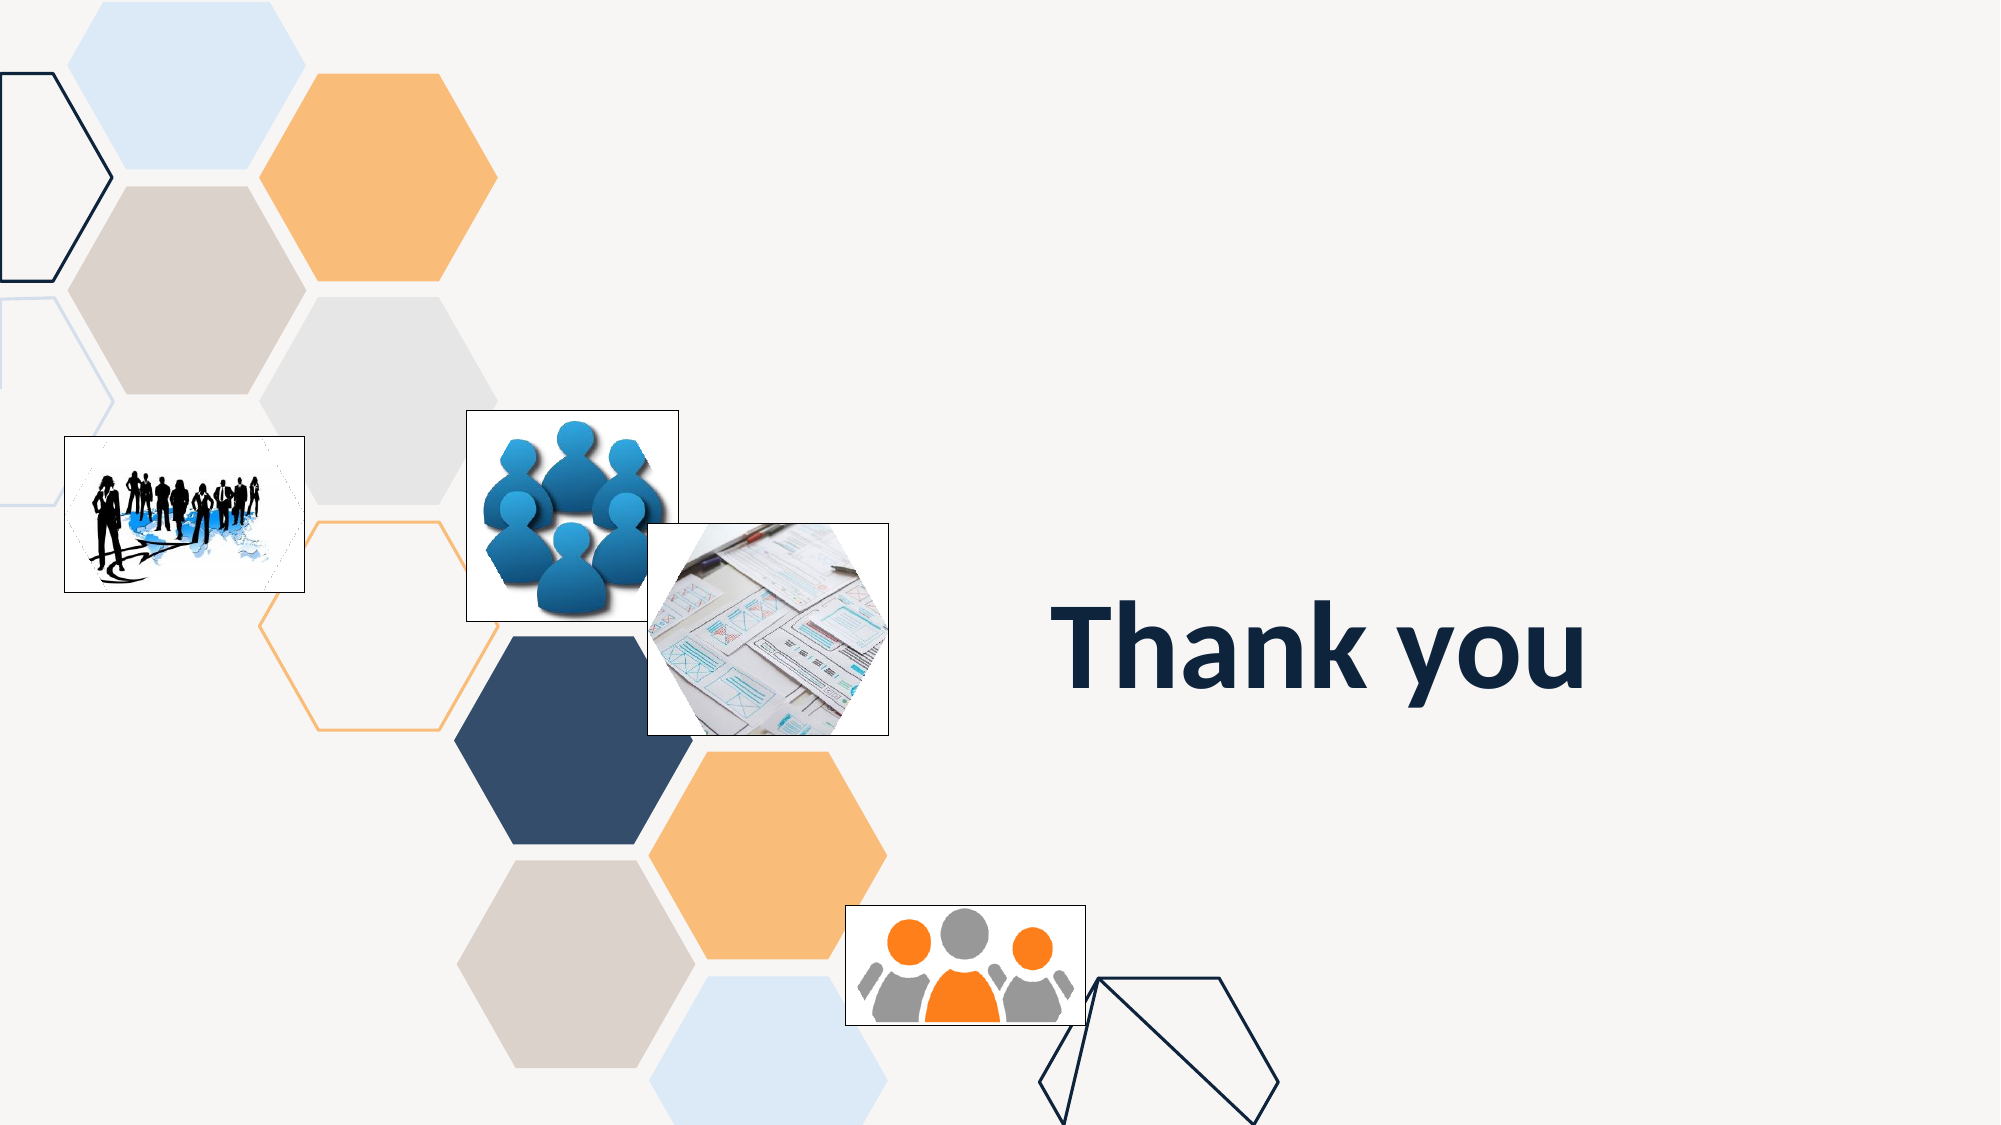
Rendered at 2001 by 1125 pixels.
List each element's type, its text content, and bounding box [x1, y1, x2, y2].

picture [65, 437, 304, 592]
picture [846, 906, 1085, 1025]
text Thank you [1050, 579, 1981, 716]
picture [648, 524, 888, 735]
picture [467, 411, 678, 621]
